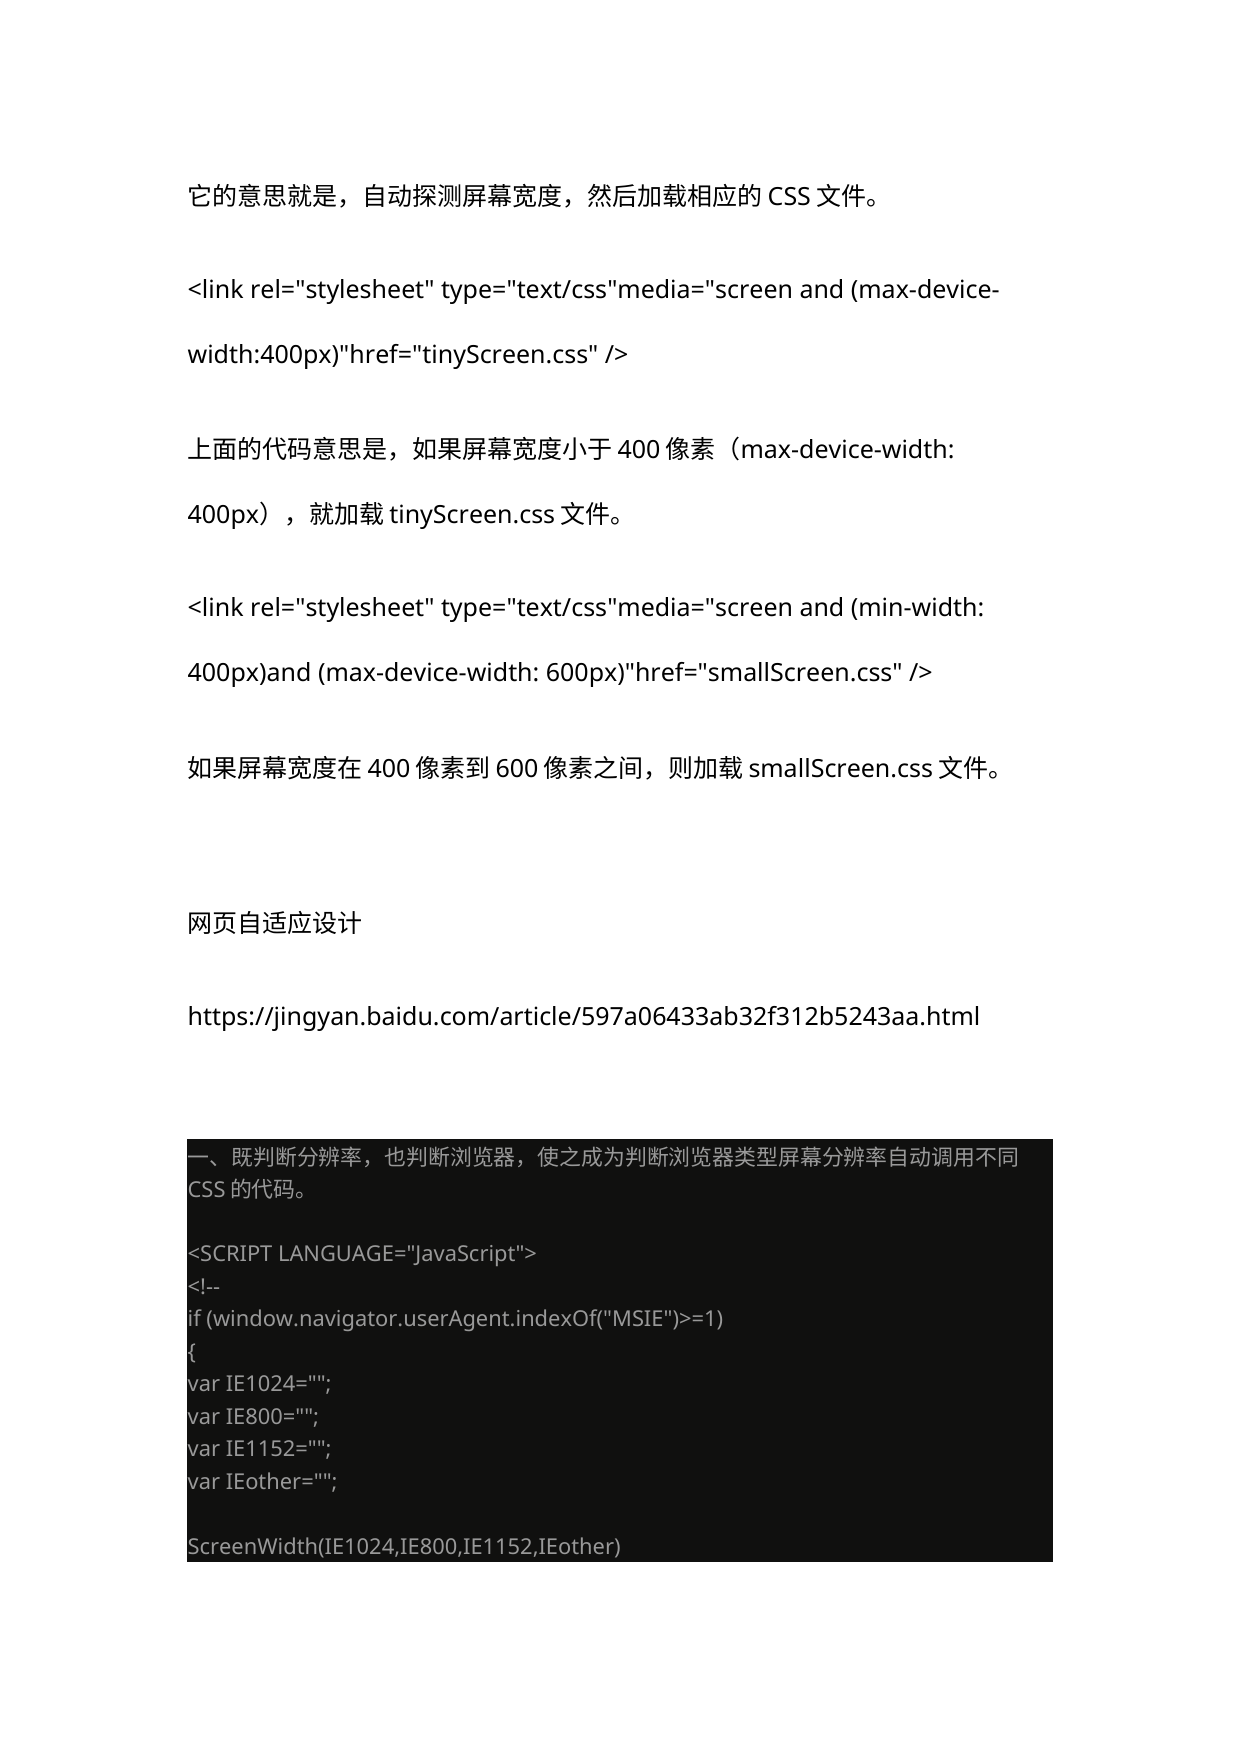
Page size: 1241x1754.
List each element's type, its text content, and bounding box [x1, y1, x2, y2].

text 上面的代码意思是，如果屏幕宽度小于400像素（max-device-width: 400px），就加载tinyScreen.css文件。 [187, 415, 1053, 545]
text https://jingyan.baidu.com/article/597a06433ab32f312b5243aa.html [187, 984, 1053, 1049]
text 网页自适应设计 [187, 889, 1053, 954]
text <link rel="stylesheet" type="text/css"media="screen and (max-device-width:400px)"href="tinyScreen.css" /> [187, 256, 1053, 386]
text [187, 1139, 1053, 1562]
text 它的意思就是，自动探测屏幕宽度，然后加载相应的CSS文件。 [187, 162, 1053, 227]
text 如果屏幕宽度在400像素到600像素之间，则加载smallScreen.css文件。 [187, 734, 1053, 799]
text <link rel="stylesheet" type="text/css"media="screen and (min-width: 400px)and (max-device-width: 600px)"href="smallScreen.css" /> [187, 574, 1053, 704]
